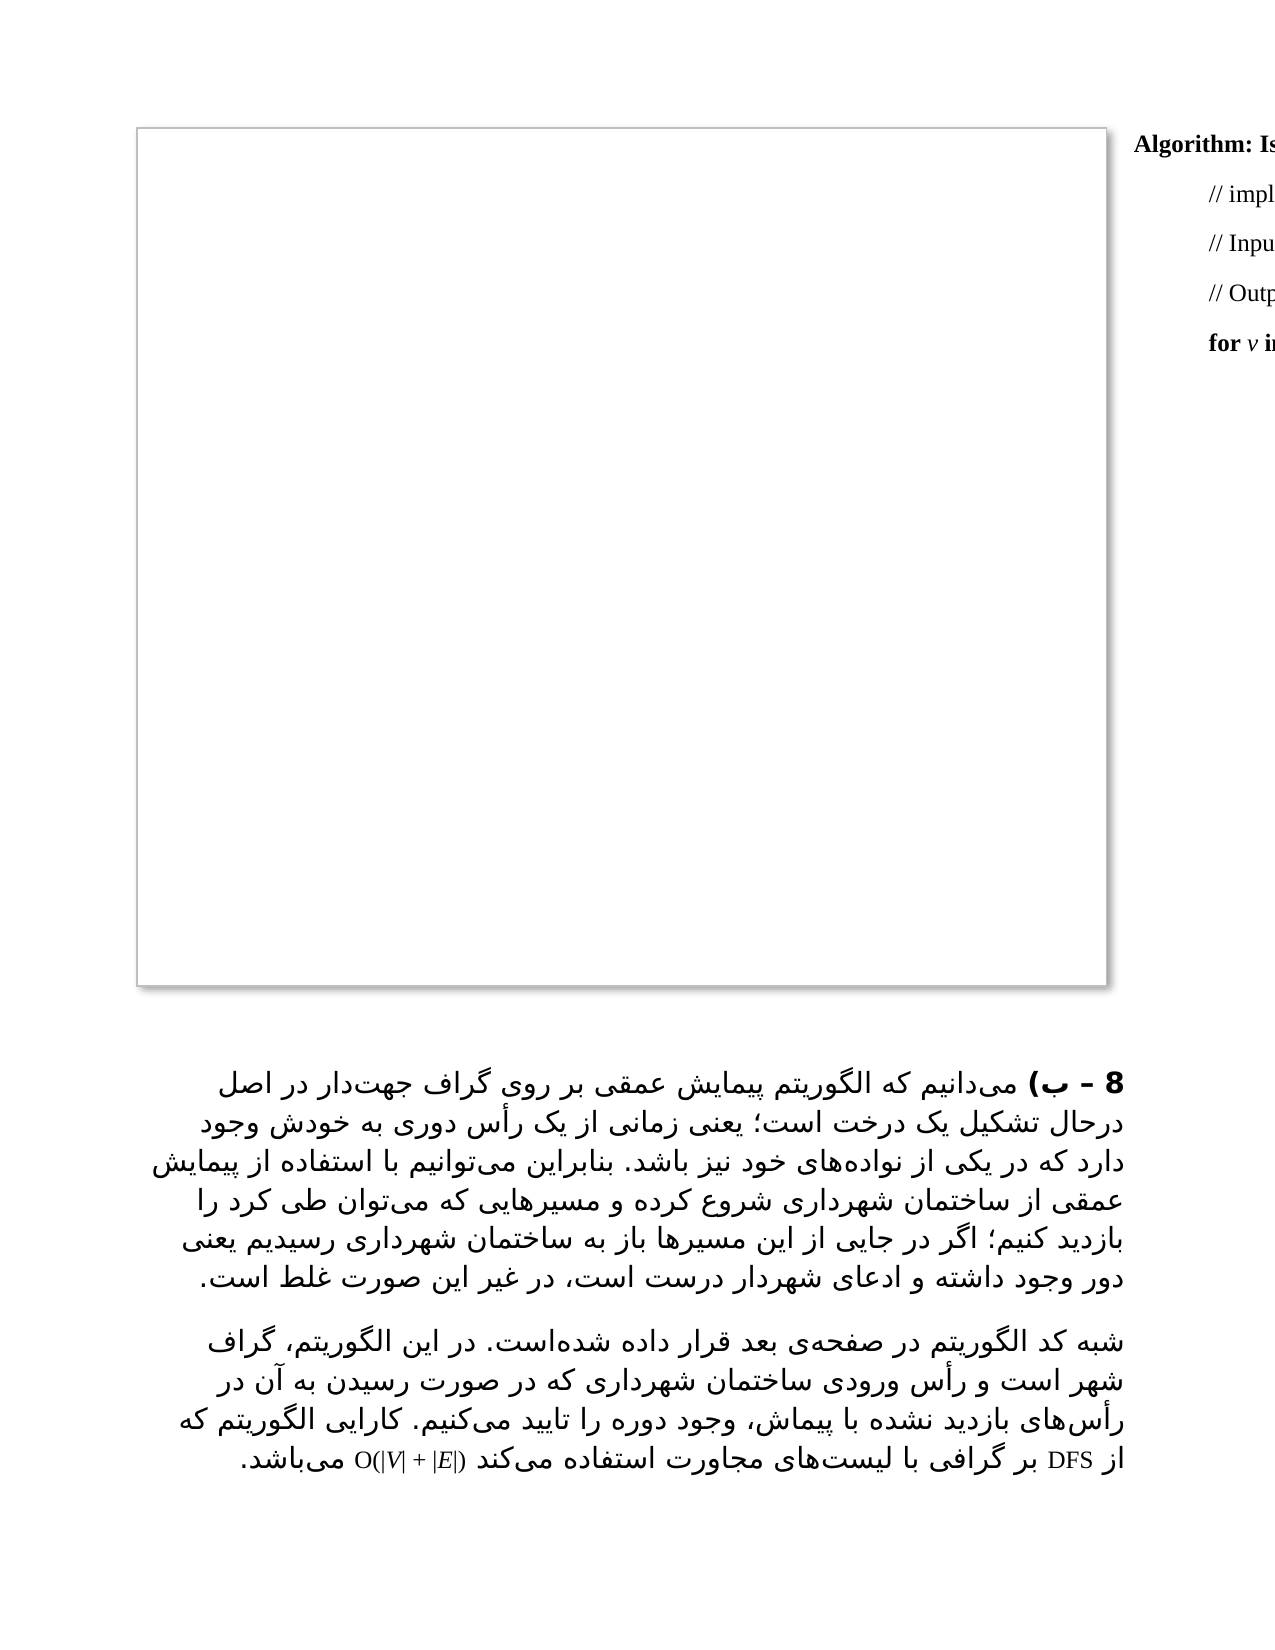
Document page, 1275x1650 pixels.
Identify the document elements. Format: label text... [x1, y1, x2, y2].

text 8 – ب) می‌دانیم که الگوریتم پیمایش عمقی بر روی گراف جهت‌دار در اصل درحال تشکیل یک درخت است؛ یعنی زمانی از یک رأس دوری به خودش وجود دارد که در یکی از نواده‌های خود نیز باشد. بنابراین می‌توانیم با استفاده از پیمایش عمقی از ساختمان شهرداری شروع کرده و مسیرهایی که می‌توان طی کرد را بازدید کنیم؛ اگر در جایی از این مسیرها باز به ساختمان شهرداری رسیدیم یعنی دور وجود داشته و ادعای شهردار درست است، در غیر این صورت غلط است. [150, 1066, 1125, 1295]
text شبه کد الگوریتم در صفحه‌ی بعد قرار داده شده‌است. در این الگوریتم، گراف شهر است و رأس ورودی ساختمان شهرداری که در صورت رسیدن به آن در رأس‌های بازدید نشده با پیماش، وجود دوره را تایید می‌کنیم. کارایی الگوریتم که از DFS بر گرافی با لیست‌های مجاورت استفاده می‌کند O(|V| + |E|) می‌باشد. [150, 1325, 1125, 1476]
